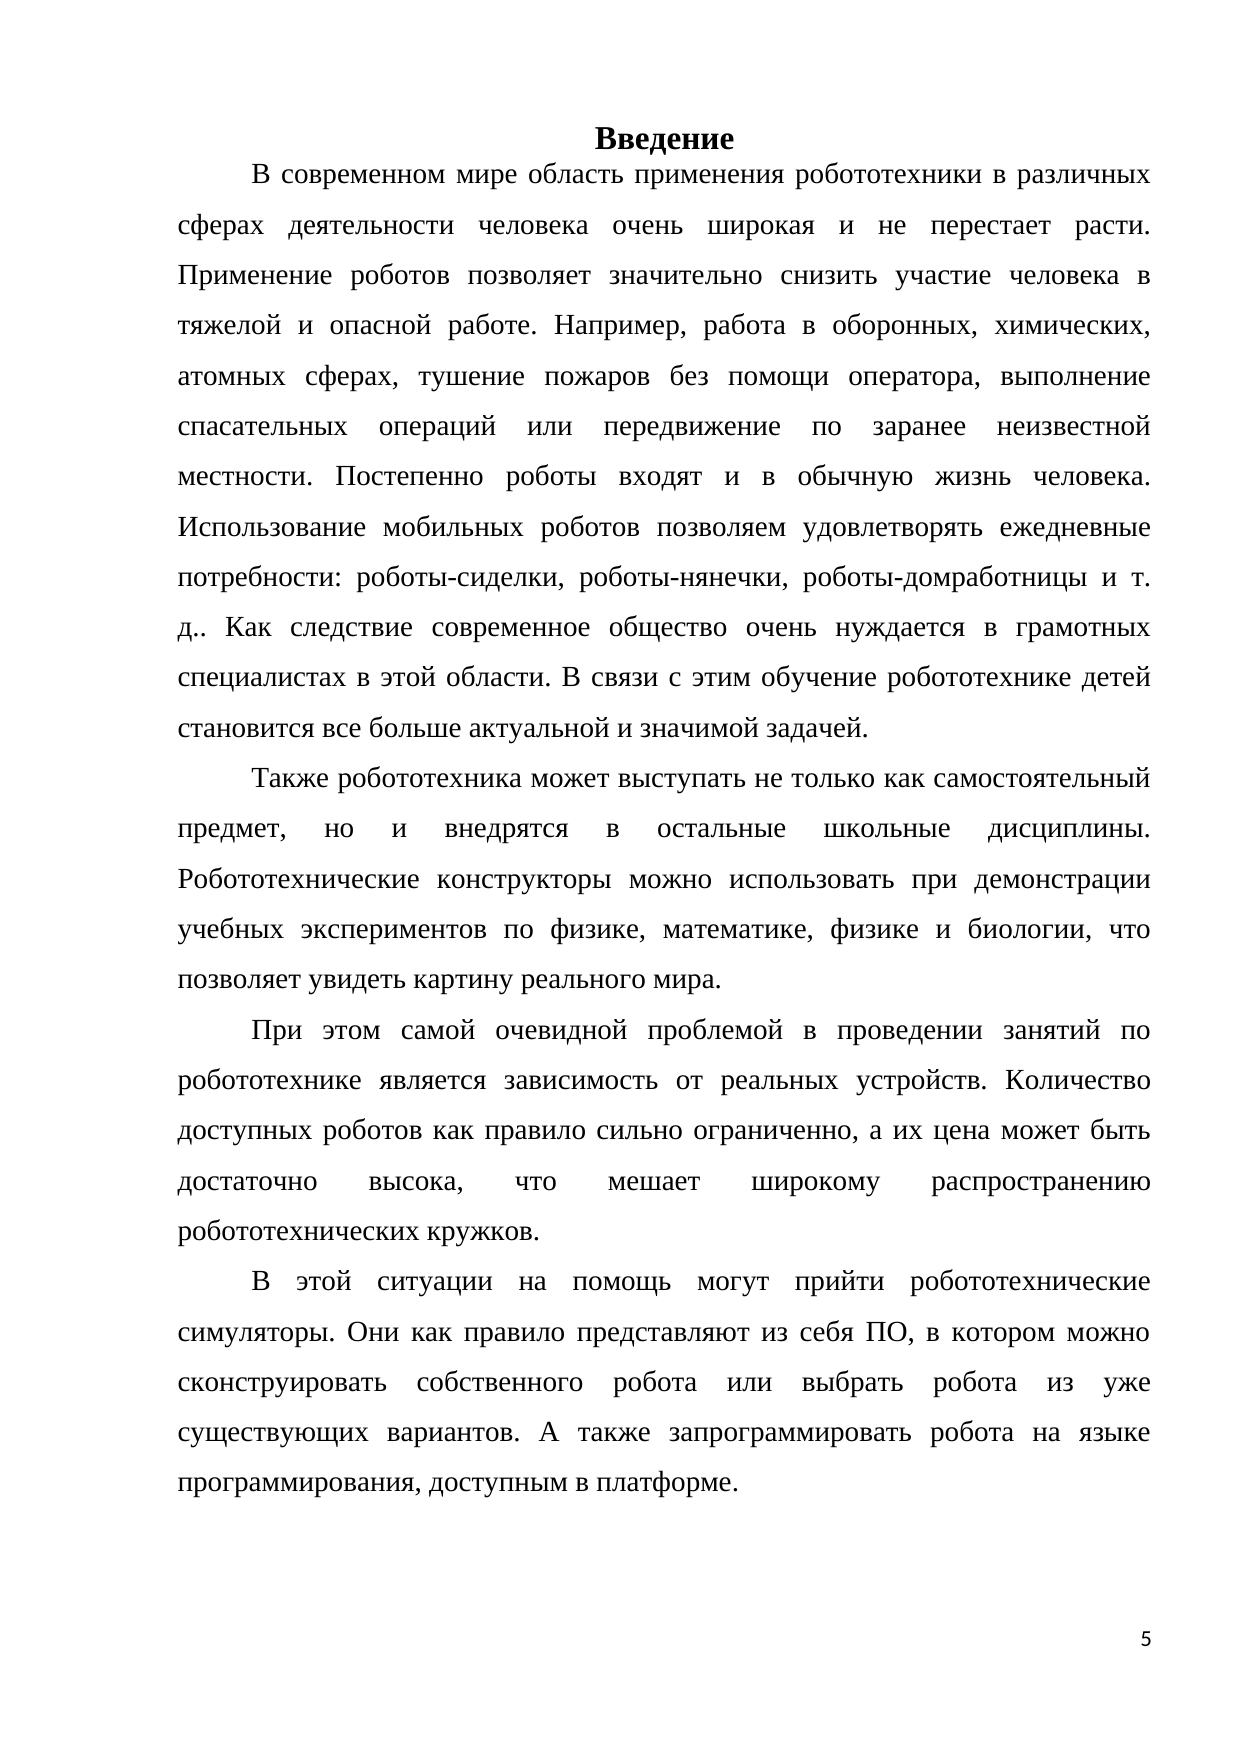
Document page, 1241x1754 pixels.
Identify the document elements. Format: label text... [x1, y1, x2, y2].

subtitle Введение [171, 118, 1158, 156]
text В этой ситуации на помощь могут прийти робототехнические симуляторы. Они как правило представляют из себя ПО, в котором можно сконструировать собственного робота или выбрать робота из уже существующих вариантов. А также запрограммировать робота на языке программирования, доступным в платформе. [177, 1263, 1152, 1498]
text Также робототехника может выступать не только как самостоятельный предмет, но и внедрятся в остальные школьные дисциплины. Робототехнические конструкторы можно использовать при демонстрации учебных экспериментов по физике, математике, физике и биологии, что позволяет увидеть картину реального мира. [177, 760, 1152, 995]
text В современном мире область применения робототехники в различных сферах деятельности человека очень широкая и не перестает расти. Применение роботов позволяет значительно снизить участие человека в тяжелой и опасной работе. Например, работа в оборонных, химических, атомных сферах, тушение пожаров без помощи оператора, выполнение спасательных операций или передвижение по заранее неизвестной местности. Постепенно роботы входят и в обычную жизнь человека. Использование мобильных роботов позволяем удовлетворять ежедневные потребности: роботы-сиделки, роботы-нянечки, роботы-домработницы и т. д.. Как следствие современное общество очень нуждается в грамотных специалистах в этой области. В связи с этим обучение робототехнике детей становится все больше актуальной и значимой задачей. [177, 156, 1152, 743]
text При этом самой очевидной проблемой в проведении занятий по робототехнике является зависимость от реальных устройств. Количество доступных роботов как правило сильно ограниченно, а их цена может быть достаточно высока, что мешает широкому распространению робототехнических кружков. [177, 1012, 1152, 1247]
